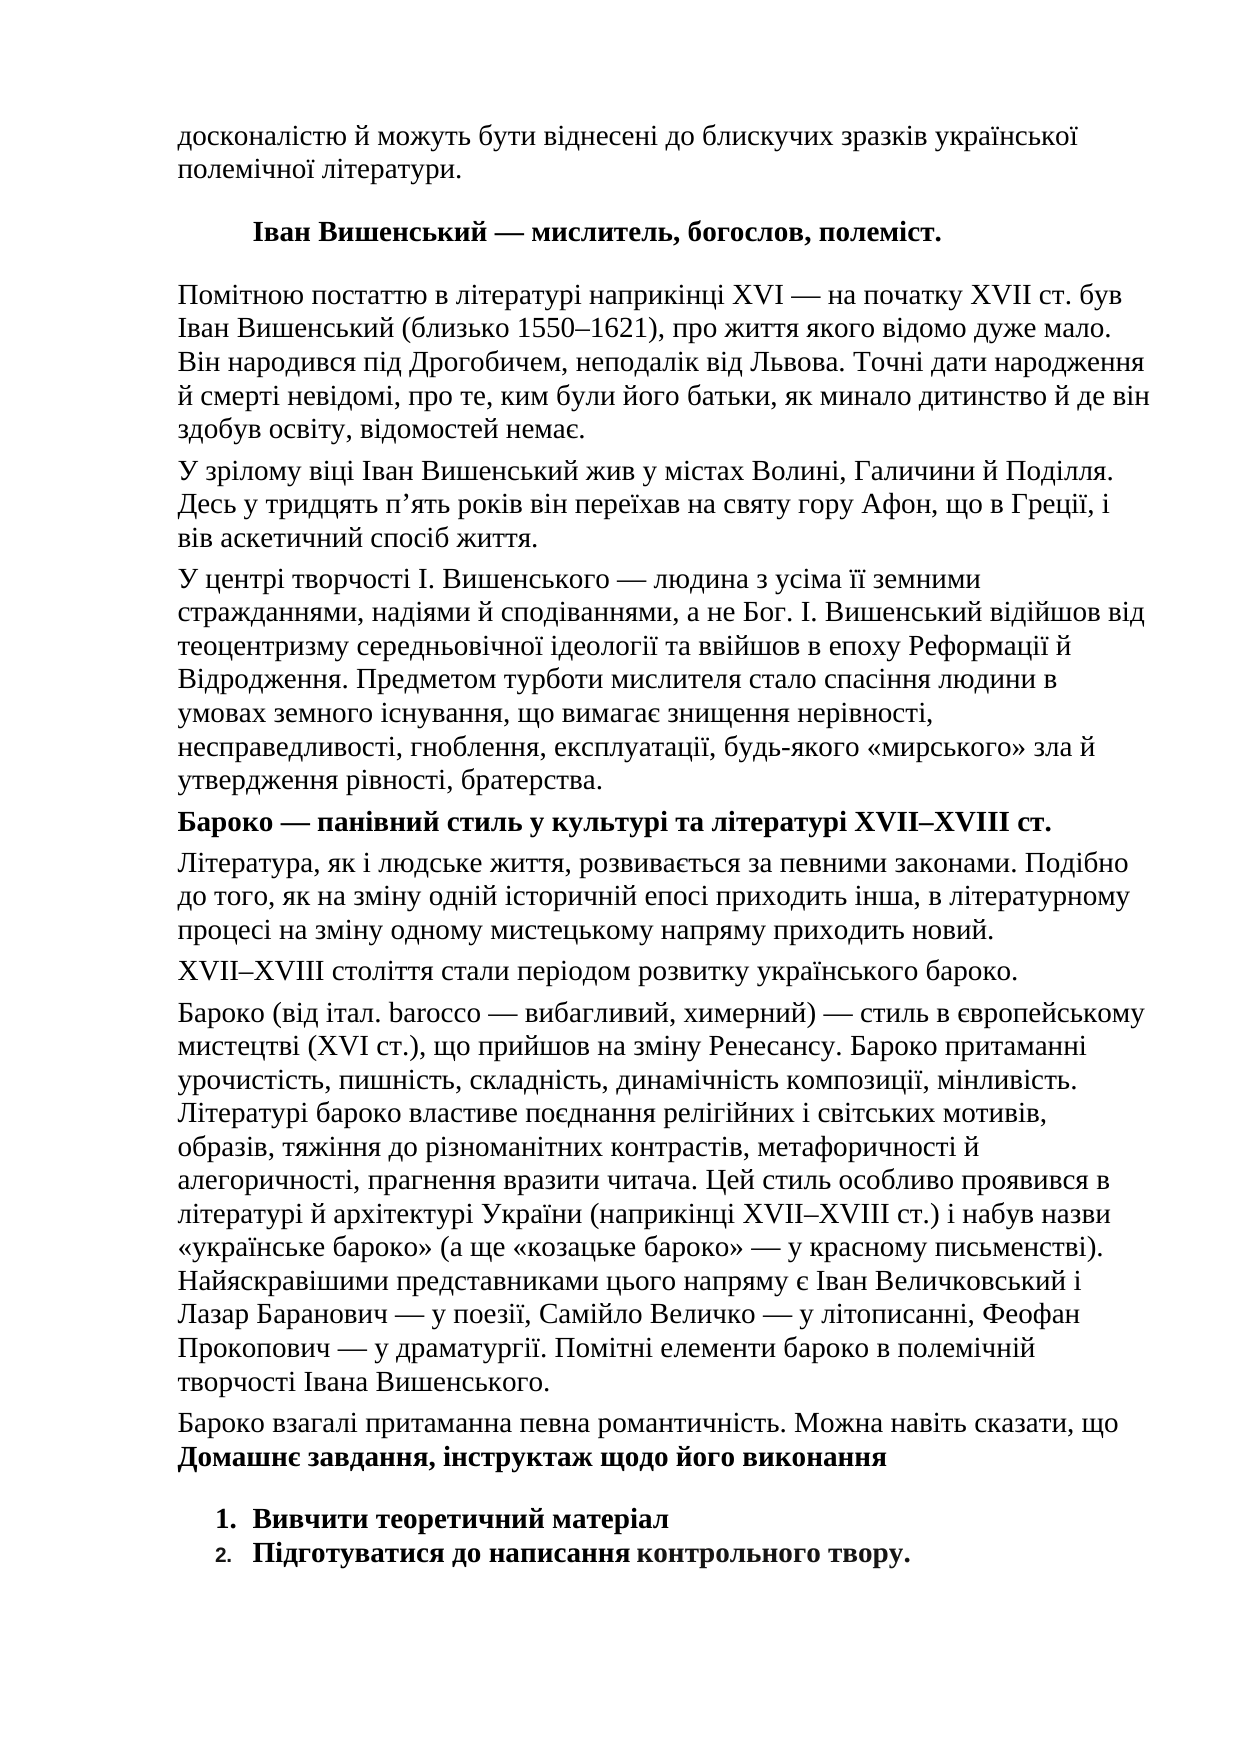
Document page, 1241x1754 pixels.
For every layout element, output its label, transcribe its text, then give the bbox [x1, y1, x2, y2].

text Література, як і людське життя, розвивається за певними законами. Подібно до того, як на зміну одній історичній епосі приходить інша, в літературному процесі на зміну одному мистецькому напряму приходить новий. [177, 845, 1152, 946]
text Бароко взагалі притаманна певна романтичність. Можна навіть сказати, що Домашнє завдання, інструктаж щодо його виконання [177, 1405, 1152, 1472]
text Бароко — панівний стиль у культурі та літературі ХVII–ХVIII ст. [177, 804, 1152, 837]
list Підготуватися до написання контрольного твору. [215, 1535, 1152, 1568]
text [177, 118, 1152, 185]
list Вивчити теоретичний матеріал [215, 1501, 1152, 1535]
text У зрілому віці Іван Вишенський жив у містах Волині, Галичини й Поділля. Десь у тридцять п’ять років він переїхав на святу гору Афон, що в Греції, і вів аскетичний спосіб життя. [177, 453, 1152, 553]
text У центрі творчості І. Вишенського — людина з усіма її земними стражданнями, надіями й сподіваннями, а не Бог. І. Вишенський відійшов від теоцентризму середньовічної ідеології та ввійшов в епоху Реформації й Відродження. Предметом турботи мислителя стало спасіння людини в умовах земного існування, що вимагає знищення нерівності, несправедливості, гноблення, експлуатації, будь-якого «мирського» зла й утвердження рівності, братерства. [177, 561, 1152, 796]
text Бароко (від італ. barocco — вибагливий, химерний) — стиль в європейському мистецтві (XVI ст.), що прийшов на зміну Ренесансу. Бароко притаманні урочистість, пишність, складність, динамічність композиції, мінливість. Літературі бароко властиве поєднання релігійних і світських мотивів, образів, тяжіння до різноманітних контрастів, метафоричності й алегоричності, прагнення вразити читача. Цей стиль особливо проявився в літературі й архітектурі України (наприкінці XVII–XVIII ст.) і набув назви «українське бароко» (а ще «козацьке бароко» — у красному письменстві). Найяскравішими представниками цього напряму є Іван Величковський і Лазар Баранович — у поезії, Самійло Величко — у літописанні, Феофан Прокопович — у драматургії. Помітні елементи бароко в полемічній творчості Івана Вишенського. [177, 995, 1152, 1397]
text Іван Вишенський — мислитель, богослов, полеміст. [252, 214, 1152, 248]
text XVII–XVIII століття стали періодом розвитку українського бароко. [177, 953, 1152, 987]
text Помітною постаттю в літературі наприкінці XVI — на початку XVII ст. був Іван Вишенський (близько 1550–1621), про життя якого відомо дуже мало. Він народився під Дрогобичем, неподалік від Львова. Точні дати народження й смерті невідомі, про те, ким були його батьки, як минало дитинство й де він здобув освіту, відомостей немає. [177, 277, 1152, 445]
